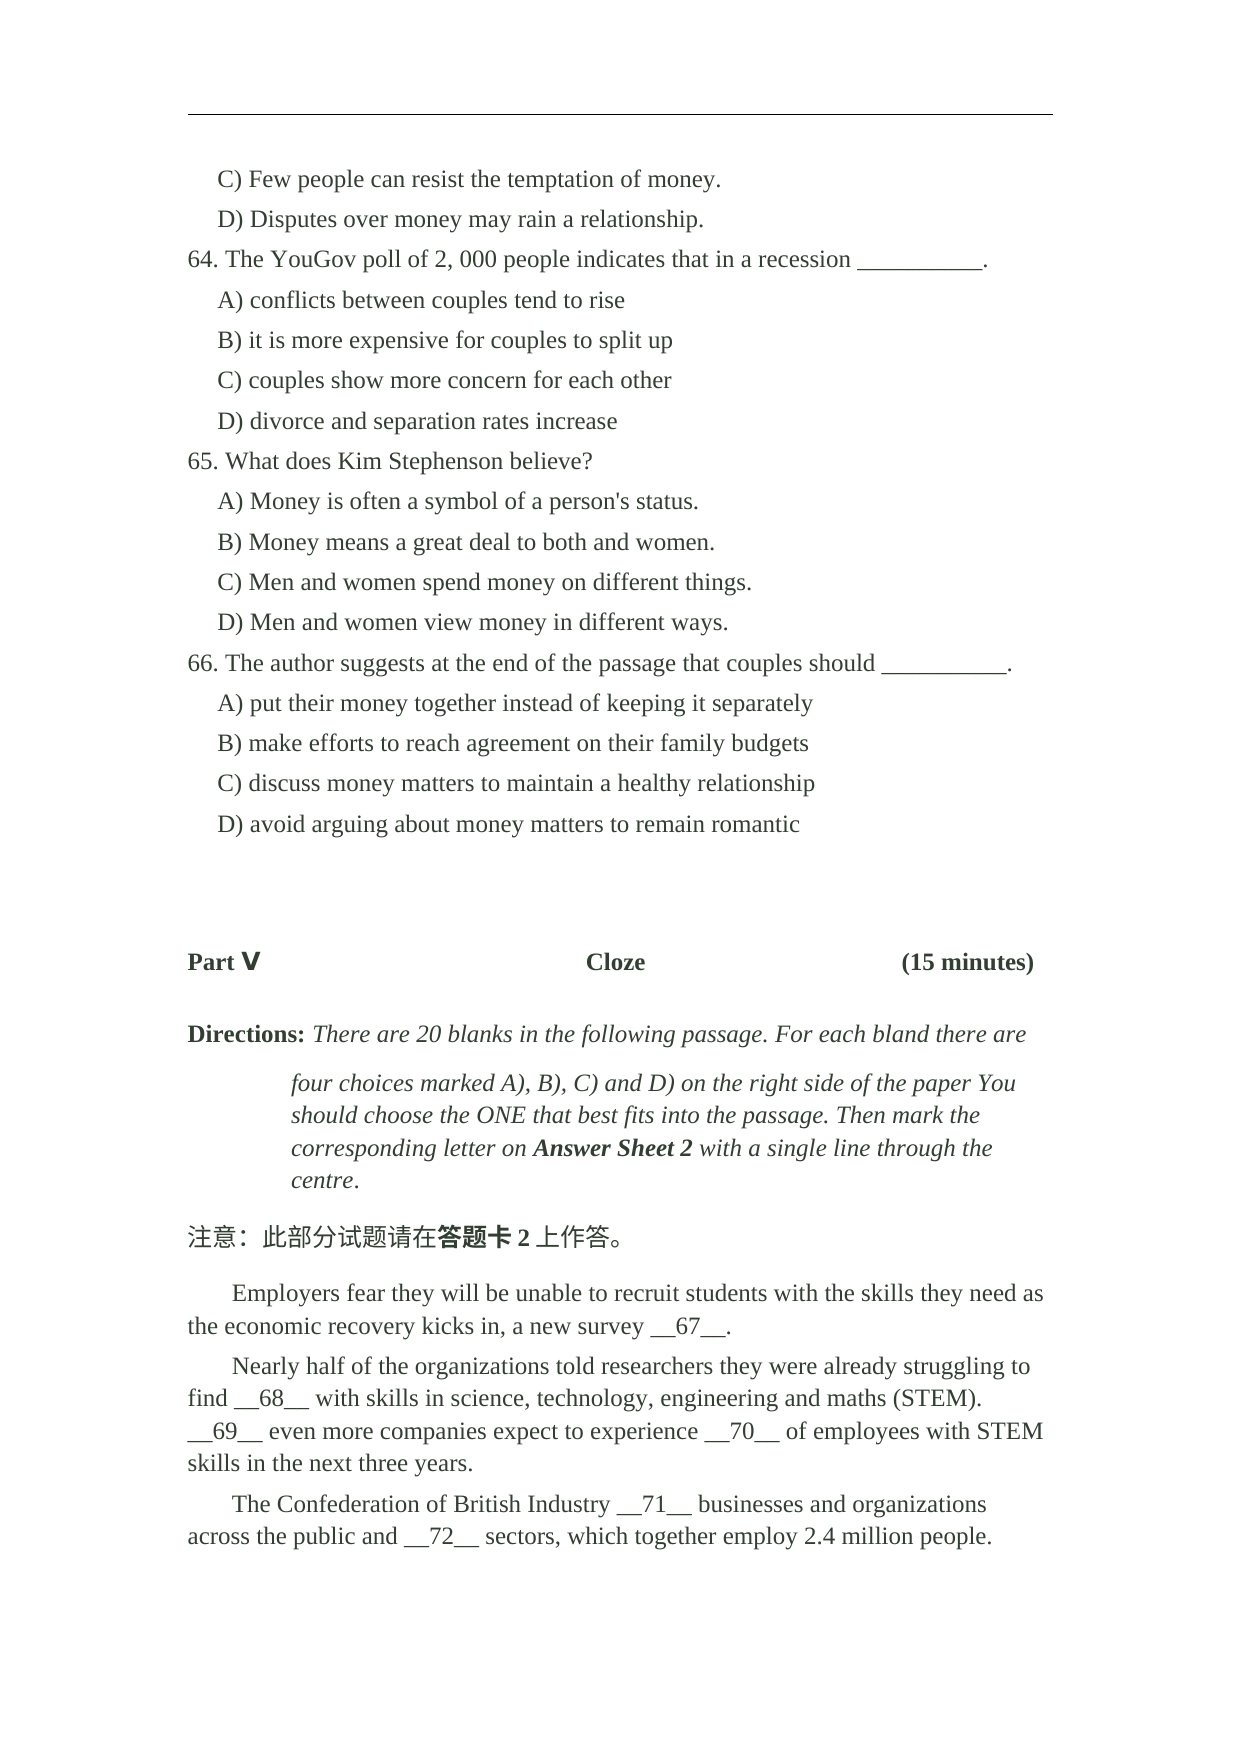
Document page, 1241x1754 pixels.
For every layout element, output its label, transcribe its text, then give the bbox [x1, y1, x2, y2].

text C) discuss money matters to maintain a healthy relationship [217, 767, 1053, 799]
text C) couples show more concern for each other [217, 363, 1053, 396]
text Nearly half of the organizations told researchers they were already struggling to find __68__ with skills in science, technology, engineering and maths (STEM). __69__ even more companies expect to experience __70__ of employees with STEM skills in the next three years. [187, 1349, 1053, 1479]
text D) divorce and separation rates increase [217, 404, 1053, 436]
text Directions: There are 20 blanks in the following passage. For each bland there are four choices marked A), B), C) and D) on the right side of the paper You should choose the ONE that best fits into the passage. Then mark the corresponding letter on Answer Sheet 2 with a single line through the centre. [187, 1001, 1053, 1196]
text Part Ⅴ Cloze (15 minutes) [187, 928, 1053, 993]
text 64. The YouGov poll of 2, 000 people indicates that in a recession __________. [187, 243, 1053, 275]
text D) Disputes over money may rain a relationship. [217, 202, 1053, 235]
text D) Men and women view money in different ways. [217, 605, 1053, 638]
text B) Money means a great deal to both and women. [217, 525, 1053, 557]
text A) Money is often a symbol of a person's status. [217, 484, 1053, 517]
text D) avoid arguing about money matters to remain romantic [217, 807, 1053, 839]
text 66. The author suggests at the end of the passage that couples should __________. [187, 646, 1053, 678]
text C) Men and women spend money on different things. [217, 565, 1053, 598]
text B) make efforts to reach agreement on their family budgets [217, 726, 1053, 759]
text B) it is more expensive for couples to split up [217, 323, 1053, 356]
text 65. What does Kim Stephenson believe? [187, 444, 1053, 477]
text Employers fear they will be unable to recruit students with the skills they need as the economic recovery kicks in, a new survey __67__. [187, 1276, 1053, 1341]
text C) Few people can resist the temptation of money. [217, 162, 1053, 194]
text 注意：此部分试题请在答题卡2上作答。 [187, 1203, 1053, 1268]
text The Confederation of British Industry __71__ businesses and organizations across the public and __72__ sectors, which together employ 2.4 million people. [187, 1487, 1053, 1552]
text A) conflicts between couples tend to rise [217, 283, 1053, 315]
text A) put their money together instead of keeping it separately [217, 686, 1053, 718]
